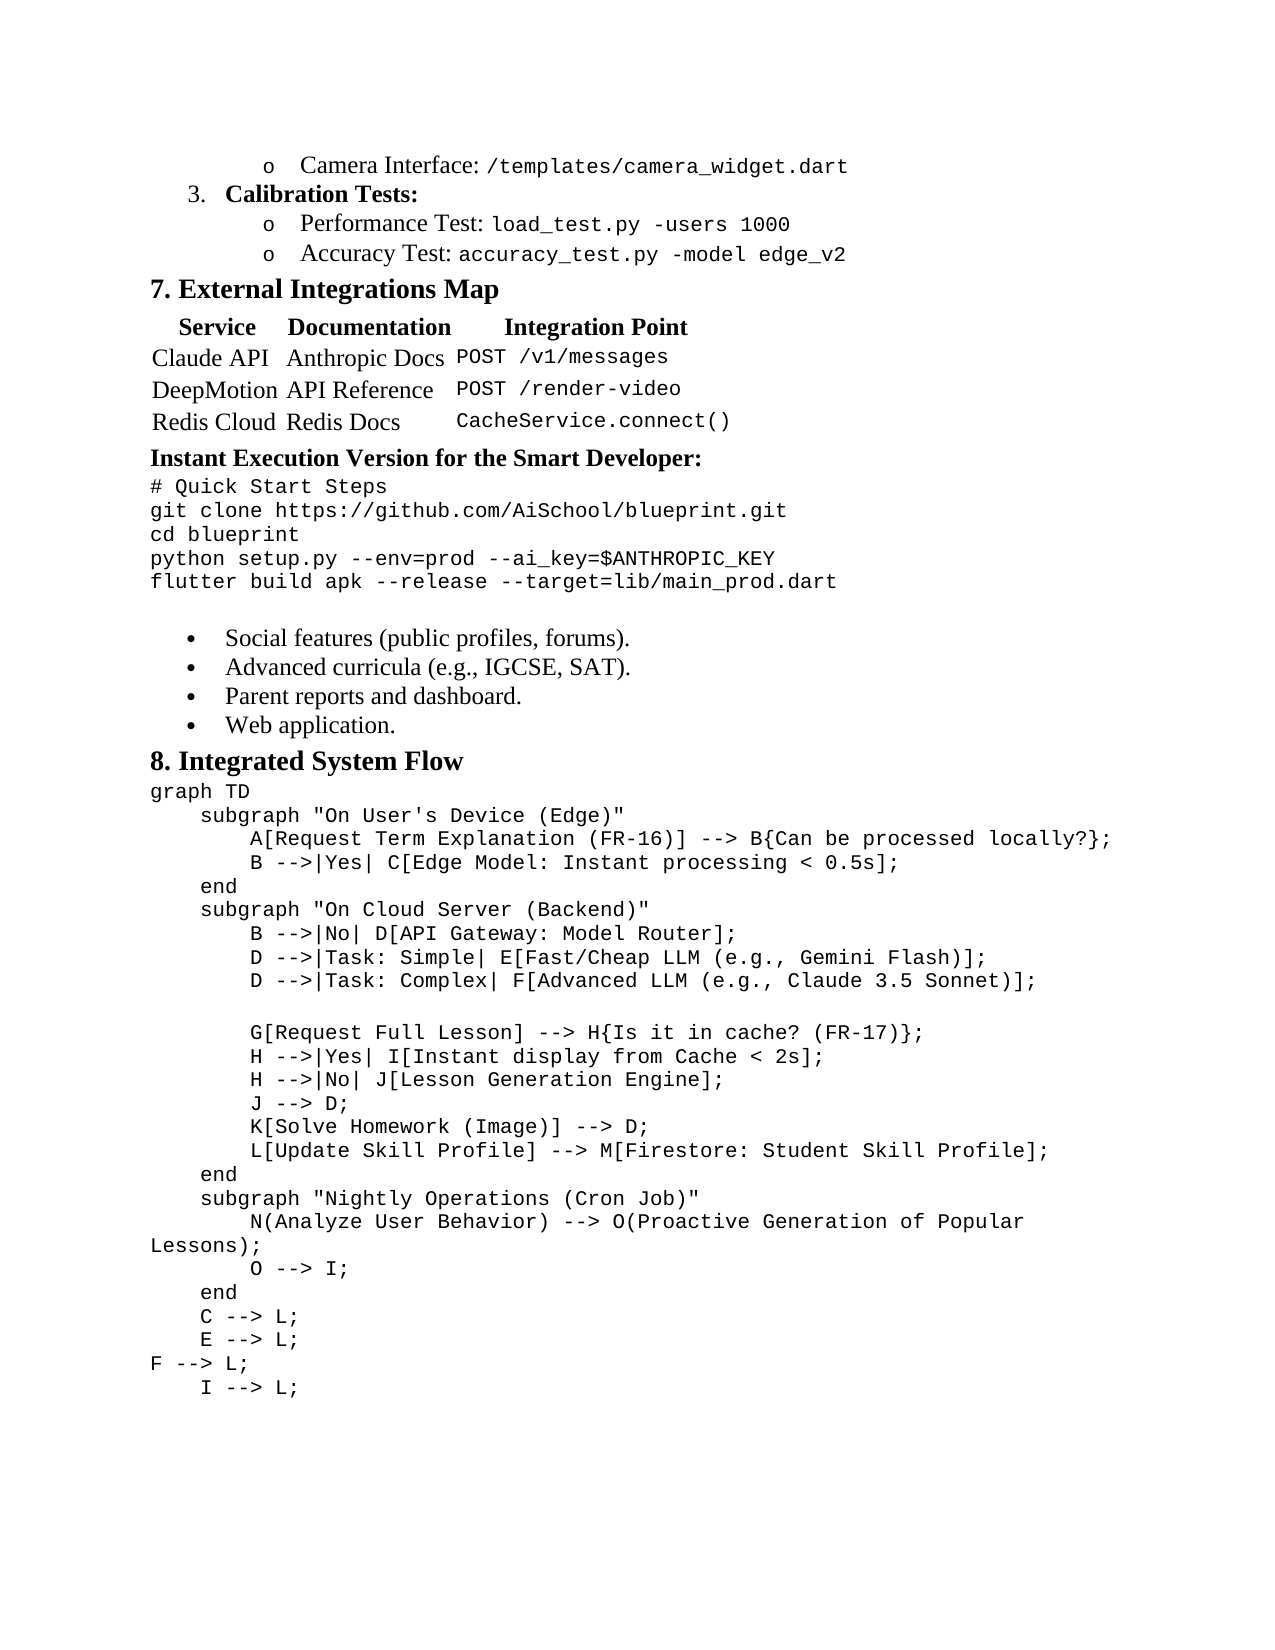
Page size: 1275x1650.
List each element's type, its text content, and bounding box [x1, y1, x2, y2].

text end [150, 1282, 1125, 1306]
text D -->|Task: Simple| E[Fast/Cheap LLM (e.g., Gemini Flash)]; [150, 947, 1125, 970]
text python setup.py --env=prod --ai_key=$ANTHROPIC_KEY [150, 547, 1125, 571]
text C --> L; [150, 1306, 1125, 1329]
text G[Request Full Lesson] --> H{Is it in cache? (FR-17)}; [150, 1022, 1125, 1046]
text H -->|No| J[Lesson Generation Engine]; [150, 1069, 1125, 1093]
table_cell Claude API [150, 342, 284, 374]
table_cell POST /render-video [455, 374, 737, 406]
table_cell API Reference [284, 374, 454, 406]
text N(Analyze User Behavior) --> O(Proactive Generation of Popular Lessons); [150, 1211, 1125, 1258]
text cd blueprint [150, 524, 1125, 547]
table_cell CacheService.connect() [455, 406, 737, 438]
list Accuracy Test: accuracy_test.py -model edge_v2 [262, 238, 1125, 267]
text subgraph "On Cloud Server (Backend)" [150, 899, 1125, 923]
text I --> L; [150, 1377, 1125, 1400]
table_cell Anthropic Docs [284, 342, 454, 374]
list Performance Test: load_test.py -users 1000 [262, 208, 1125, 238]
text subgraph "Nightly Operations (Cron Job)" [150, 1187, 1125, 1211]
text subgraph "On User's Device (Edge)" [150, 805, 1125, 828]
text B -->|Yes| C[Edge Model: Instant processing < 0.5s]; [150, 852, 1125, 876]
text F --> L; [150, 1353, 1125, 1377]
text graph TD [150, 781, 1125, 805]
text A[Request Term Explanation (FR-16)] --> B{Can be processed locally?}; [150, 828, 1125, 852]
text H -->|Yes| I[Instant display from Cache < 2s]; [150, 1046, 1125, 1069]
table_cell Redis Docs [284, 406, 454, 438]
text O --> I; [150, 1258, 1125, 1282]
text 7. External Integrations Map [150, 273, 1125, 305]
text # Quick Start Steps [150, 477, 1125, 500]
text B -->|No| D[API Gateway: Model Router]; [150, 923, 1125, 947]
text J --> D; [150, 1093, 1125, 1117]
text D -->|Task: Complex| F[Advanced LLM (e.g., Claude 3.5 Sonnet)]; [150, 970, 1125, 994]
list Calibration Tests: [187, 179, 1125, 208]
text end [150, 1164, 1125, 1187]
table_cell DeepMotion [150, 374, 284, 406]
table_header Service [150, 310, 284, 342]
text Instant Execution Version for the Smart Developer: [150, 443, 1125, 471]
text E --> L; [150, 1329, 1125, 1353]
list Web application. [187, 710, 1125, 738]
list Parent reports and dashboard. [187, 681, 1125, 710]
list Advanced curricula (e.g., IGCSE, SAT). [187, 652, 1125, 681]
text end [150, 876, 1125, 899]
table_cell Redis Cloud [150, 406, 284, 438]
list Camera Interface: /templates/camera_widget.dart [262, 150, 1125, 179]
table_header Integration Point [455, 310, 737, 342]
table_header Documentation [284, 310, 454, 342]
table_cell POST /v1/messages [455, 342, 737, 374]
text L[Update Skill Profile] --> M[Firestore: Student Skill Profile]; [150, 1140, 1125, 1164]
text 8. Integrated System Flow [150, 744, 1125, 776]
text git clone https://github.com/AiSchool/blueprint.git [150, 500, 1125, 524]
text K[Solve Homework (Image)] --> D; [150, 1117, 1125, 1140]
list Social features (public profiles, forums). [187, 623, 1125, 652]
text flutter build apk --release --target=lib/main_prod.dart [150, 571, 1125, 595]
